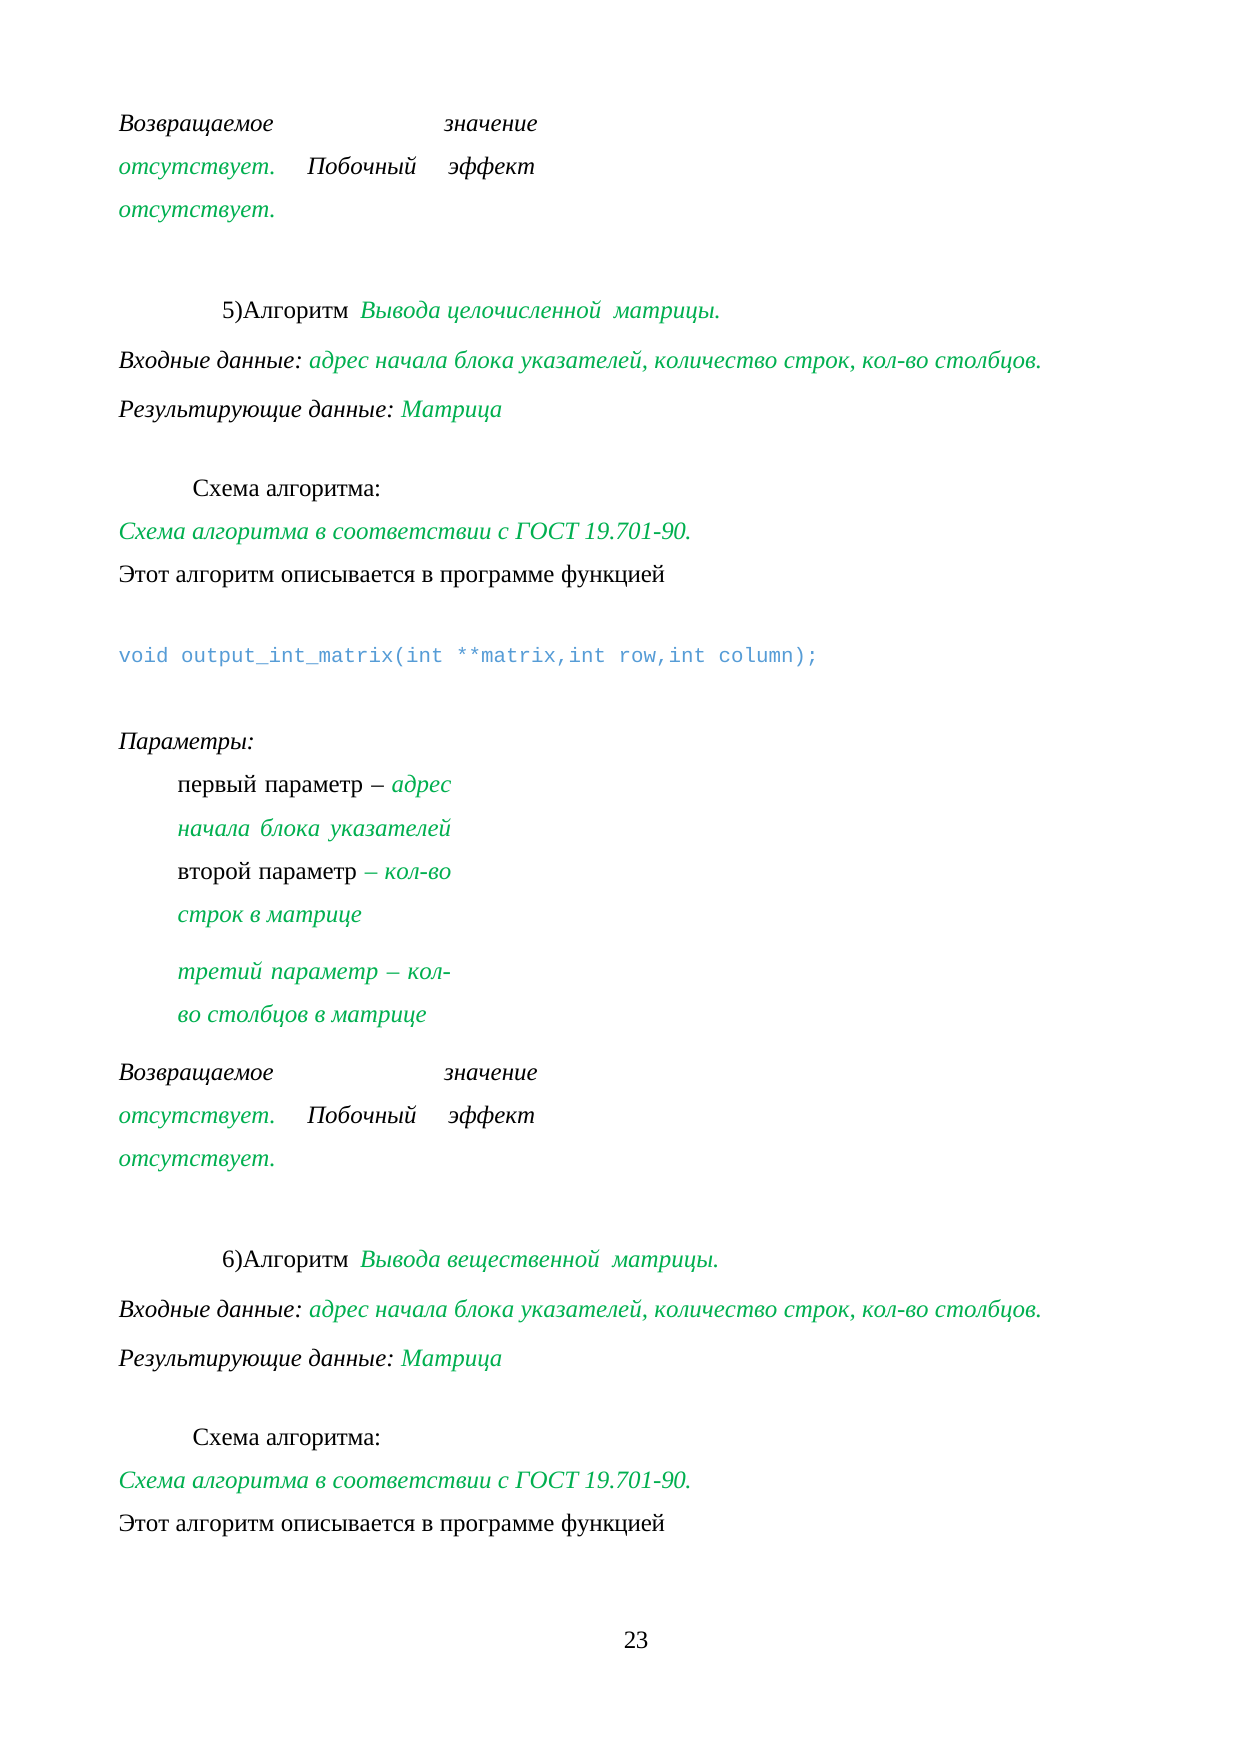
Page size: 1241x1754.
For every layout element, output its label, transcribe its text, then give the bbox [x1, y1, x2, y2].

text Параметры: [118, 726, 1171, 755]
text Возвращаемое значение отсутствует. Побочный эффект отсутствует. [118, 1057, 537, 1172]
text Результирующие данные: Матрица [118, 1343, 1171, 1372]
text Схема алгоритма в соответствии с ГОСТ 19.701-90. [118, 1465, 1171, 1493]
text Входные данные: адрес начала блока указателей, количество строк, кол-во столбцов. [118, 345, 1171, 374]
subtitle Этот алгоритм описывается в программе функцией [118, 559, 1171, 588]
subtitle Схема алгоритма: [192, 473, 1171, 502]
text Возвращаемое значение отсутствует. Побочный эффект отсутствует. [118, 108, 537, 223]
text первый параметр – адрес начала блока указателей второй параметр – кол-во строк в матрице [177, 769, 453, 928]
text Результирующие данные: Матрица [118, 394, 1171, 423]
subtitle Этот алгоритм описывается в программе функцией [118, 1508, 1171, 1537]
subtitle void output_int_matrix(int **matrix,int row,int column); [118, 645, 1171, 669]
text третий параметр – кол-во столбцов в матрице [177, 956, 453, 1028]
text 6)Алгоритм Вывода вещественной матрицы. [106, 1244, 1171, 1273]
text Схема алгоритма в соответствии с ГОСТ 19.701-90. [118, 516, 1171, 545]
subtitle Схема алгоритма: [192, 1422, 1171, 1450]
text Входные данные: адрес начала блока указателей, количество строк, кол-во столбцов. [118, 1294, 1171, 1322]
text 5)Алгоритм Вывода целочисленной матрицы. [106, 295, 1171, 324]
